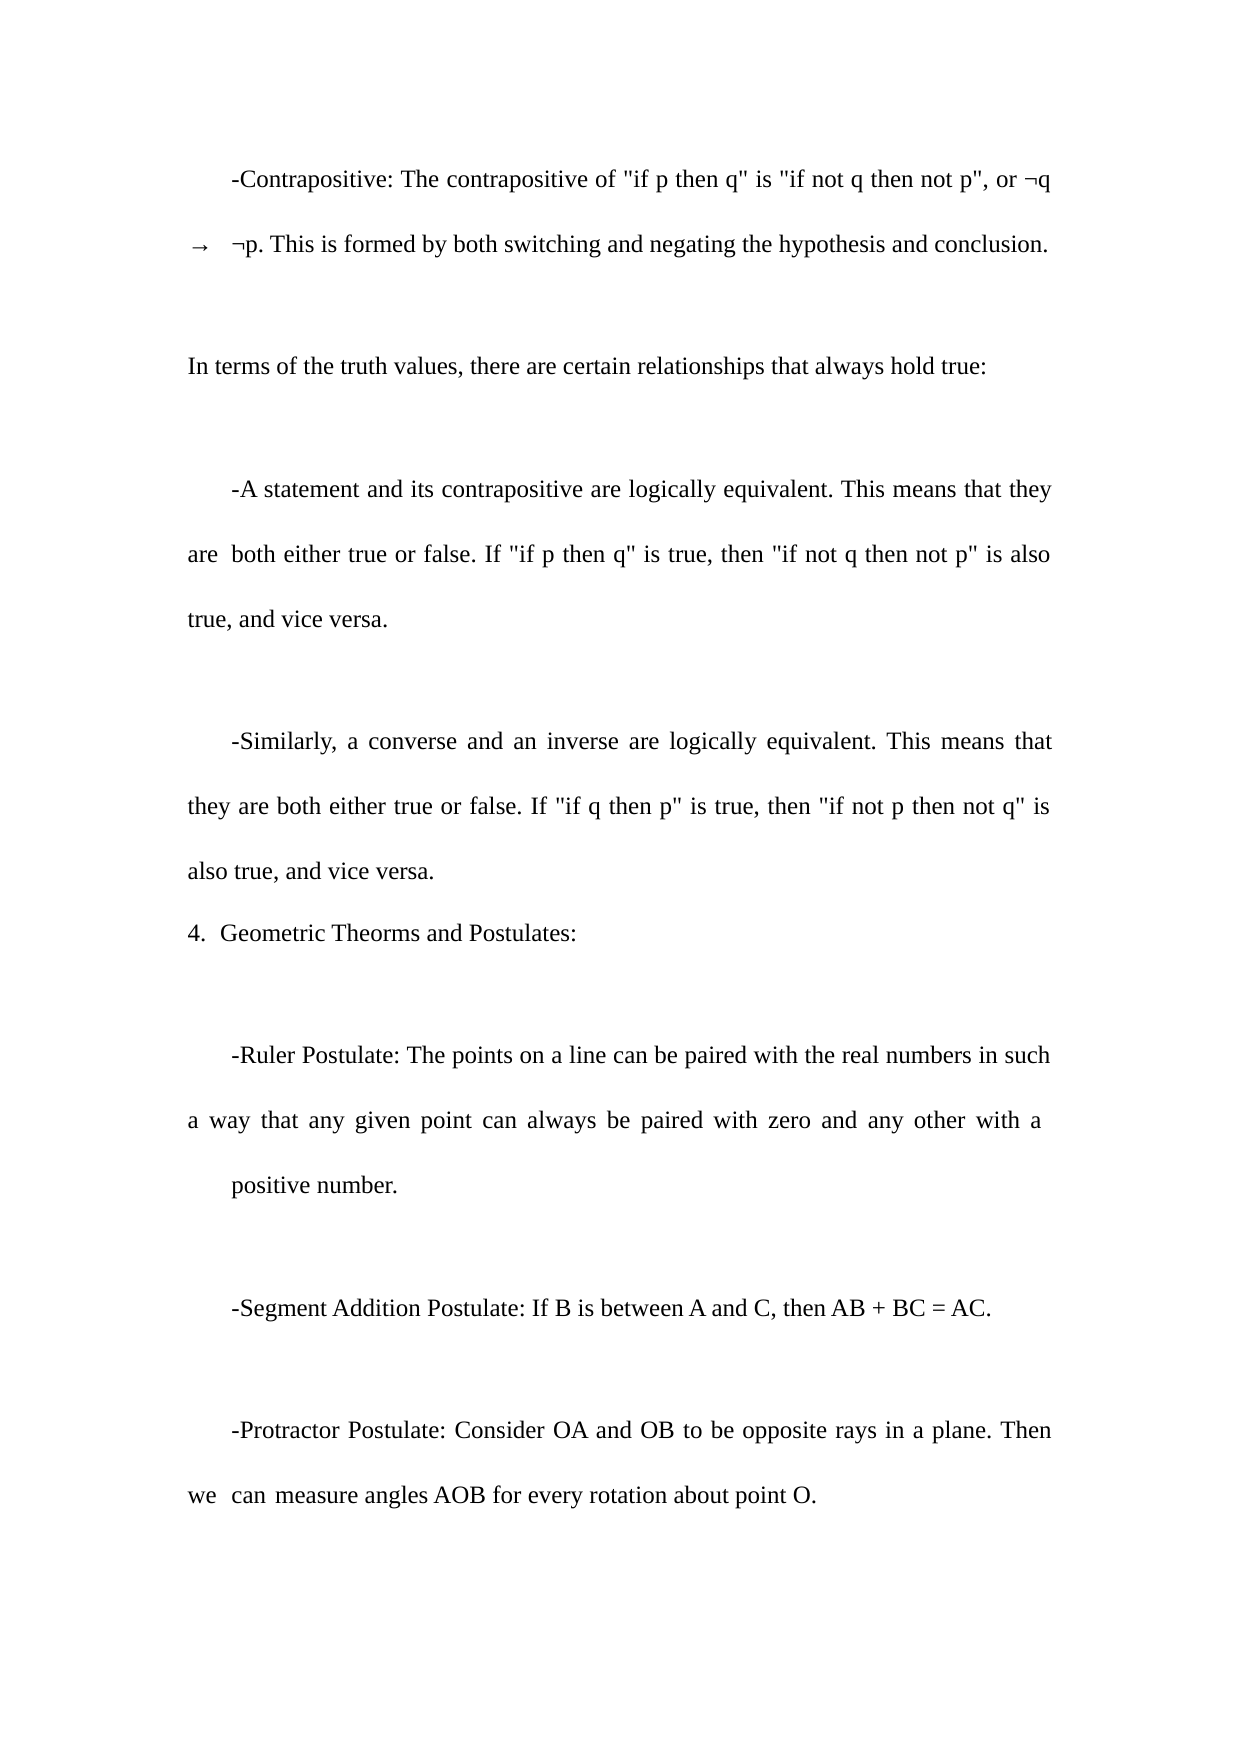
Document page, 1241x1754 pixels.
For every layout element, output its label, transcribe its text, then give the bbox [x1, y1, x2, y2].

list Geometric Theorms and Postulates: [187, 916, 1053, 948]
text -Protractor Postulate: Consider OA and OB to be opposite rays in a plane. Then we can measure angles AOB for every rotation about point O. [187, 1413, 1053, 1511]
text In terms of the truth values, there are certain relationships that always hold true: [187, 349, 1053, 382]
text -A statement and its contrapositive are logically equivalent. This means that they are both either true or false. If "if p then q" is true, then "if not q then not p" is also true, and vice versa. [187, 472, 1053, 634]
text -Contrapositive: The contrapositive of "if p then q" is "if not q then not p", or ¬q → ¬p. This is formed by both switching and negating the hypothesis and conclusion. [187, 162, 1053, 259]
text -Similarly, a converse and an inverse are logically equivalent. This means that they are both either true or false. If "if q then p" is true, then "if not p then not q" is also true, and vice versa. [187, 724, 1053, 887]
text -Ruler Postulate: The points on a line can be paired with the real numbers in such a way that any given point can always be paired with zero and any other with a positive number. [187, 1038, 1053, 1201]
text -Segment Addition Postulate: If B is between A and C, then AB + BC = AC. [187, 1291, 1053, 1323]
